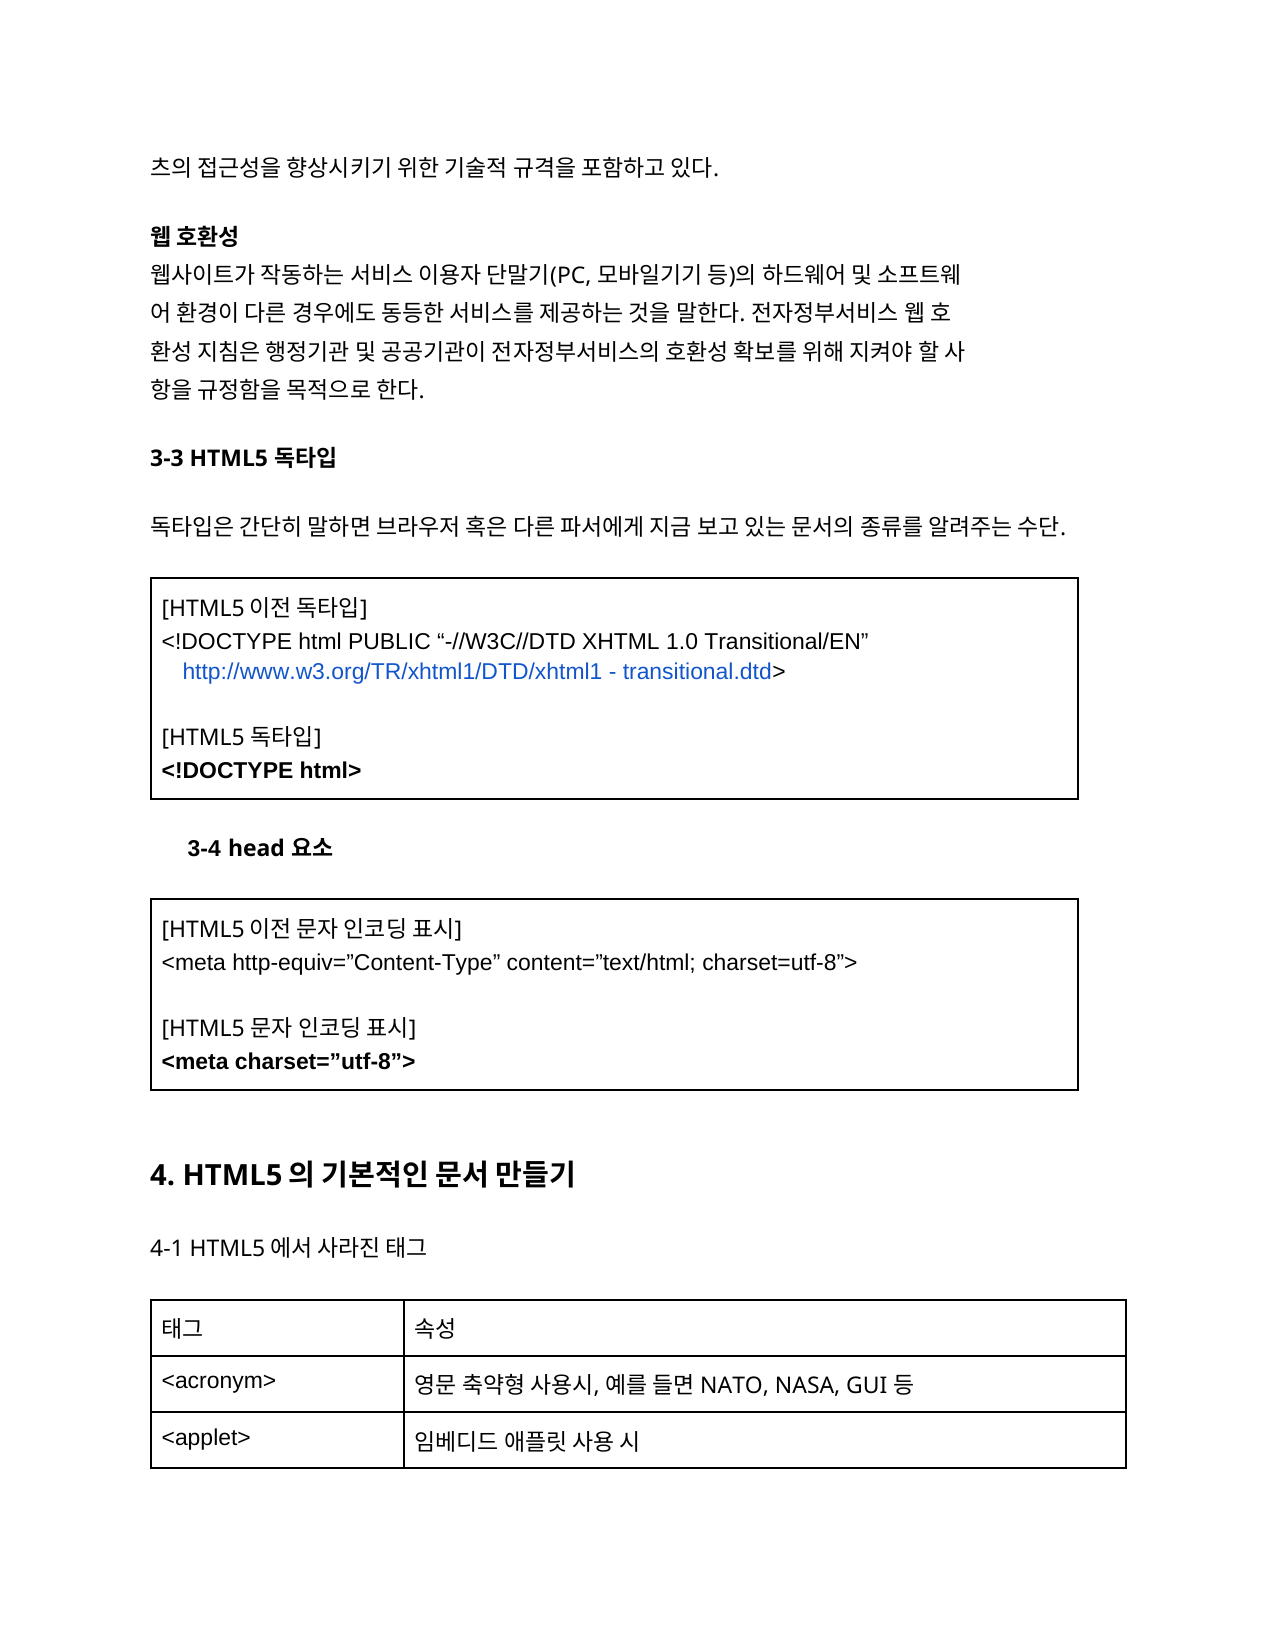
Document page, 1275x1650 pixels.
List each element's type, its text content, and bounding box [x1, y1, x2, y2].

table_cell 영문 축약형 사용시, 예를 들면 NATO, NASA, GUI 등 [405, 1357, 1125, 1411]
table_cell <applet> [152, 1413, 403, 1467]
text 환성 지침은 행정기관 및 공공기관이 전자정부서비스의 호환성 확보를 위해 지켜야 할 사 [150, 333, 1125, 367]
text 4. HTML5의 기본적인 문서 만들기 [150, 1151, 1125, 1193]
text 3-3 HTML5 독타입 [150, 440, 1125, 473]
table_header 태그 [152, 1301, 403, 1355]
table_header [HTML5이전 독타입] <!DOCTYPE html PUBLIC “-//W3C//DTD XHTML 1.0 Transitional/EN” http://www.w3.org/TR/xhtml1/DTD/xhtml1 - transitional.dtd> [HTML5 독타입] <!DOCTYPE html> [152, 579, 1077, 797]
text 웹사이트가 작동하는 서비스 이용자 단말기(PC, 모바일기기 등)의 하드웨어 및 소프트웨 [150, 257, 1125, 290]
text 웹 호환성 [150, 218, 1125, 252]
table_cell <acronym> [152, 1357, 403, 1411]
text 3-4 head 요소 [187, 830, 1125, 863]
table_cell 임베디드 애플릿 사용 시 [405, 1413, 1125, 1467]
table_header 속성 [405, 1301, 1125, 1355]
text 츠의 접근성을 향상시키기 위한 기술적 규격을 포함하고 있다. [150, 150, 1125, 183]
text 4-1 HTML5에서 사라진 태그 [150, 1230, 1125, 1263]
text 항을 규정함을 목적으로 한다. [150, 371, 1125, 405]
table_header [HTML5이전 문자 인코딩 표시] <meta http-equiv=”Content-Type” content=”text/html; charset=utf-8”> [HTML5 문자 인코딩 표시] <meta charset=”utf-8”> [152, 900, 1077, 1088]
text 독타입은 간단히 말하면 브라우저 혹은 다른 파서에게 지금 보고 있는 문서의 종류를 알려주는 수단. [150, 508, 1125, 542]
text 어 환경이 다른 경우에도 동등한 서비스를 제공하는 것을 말한다. 전자정부서비스 웹 호 [150, 295, 1125, 328]
